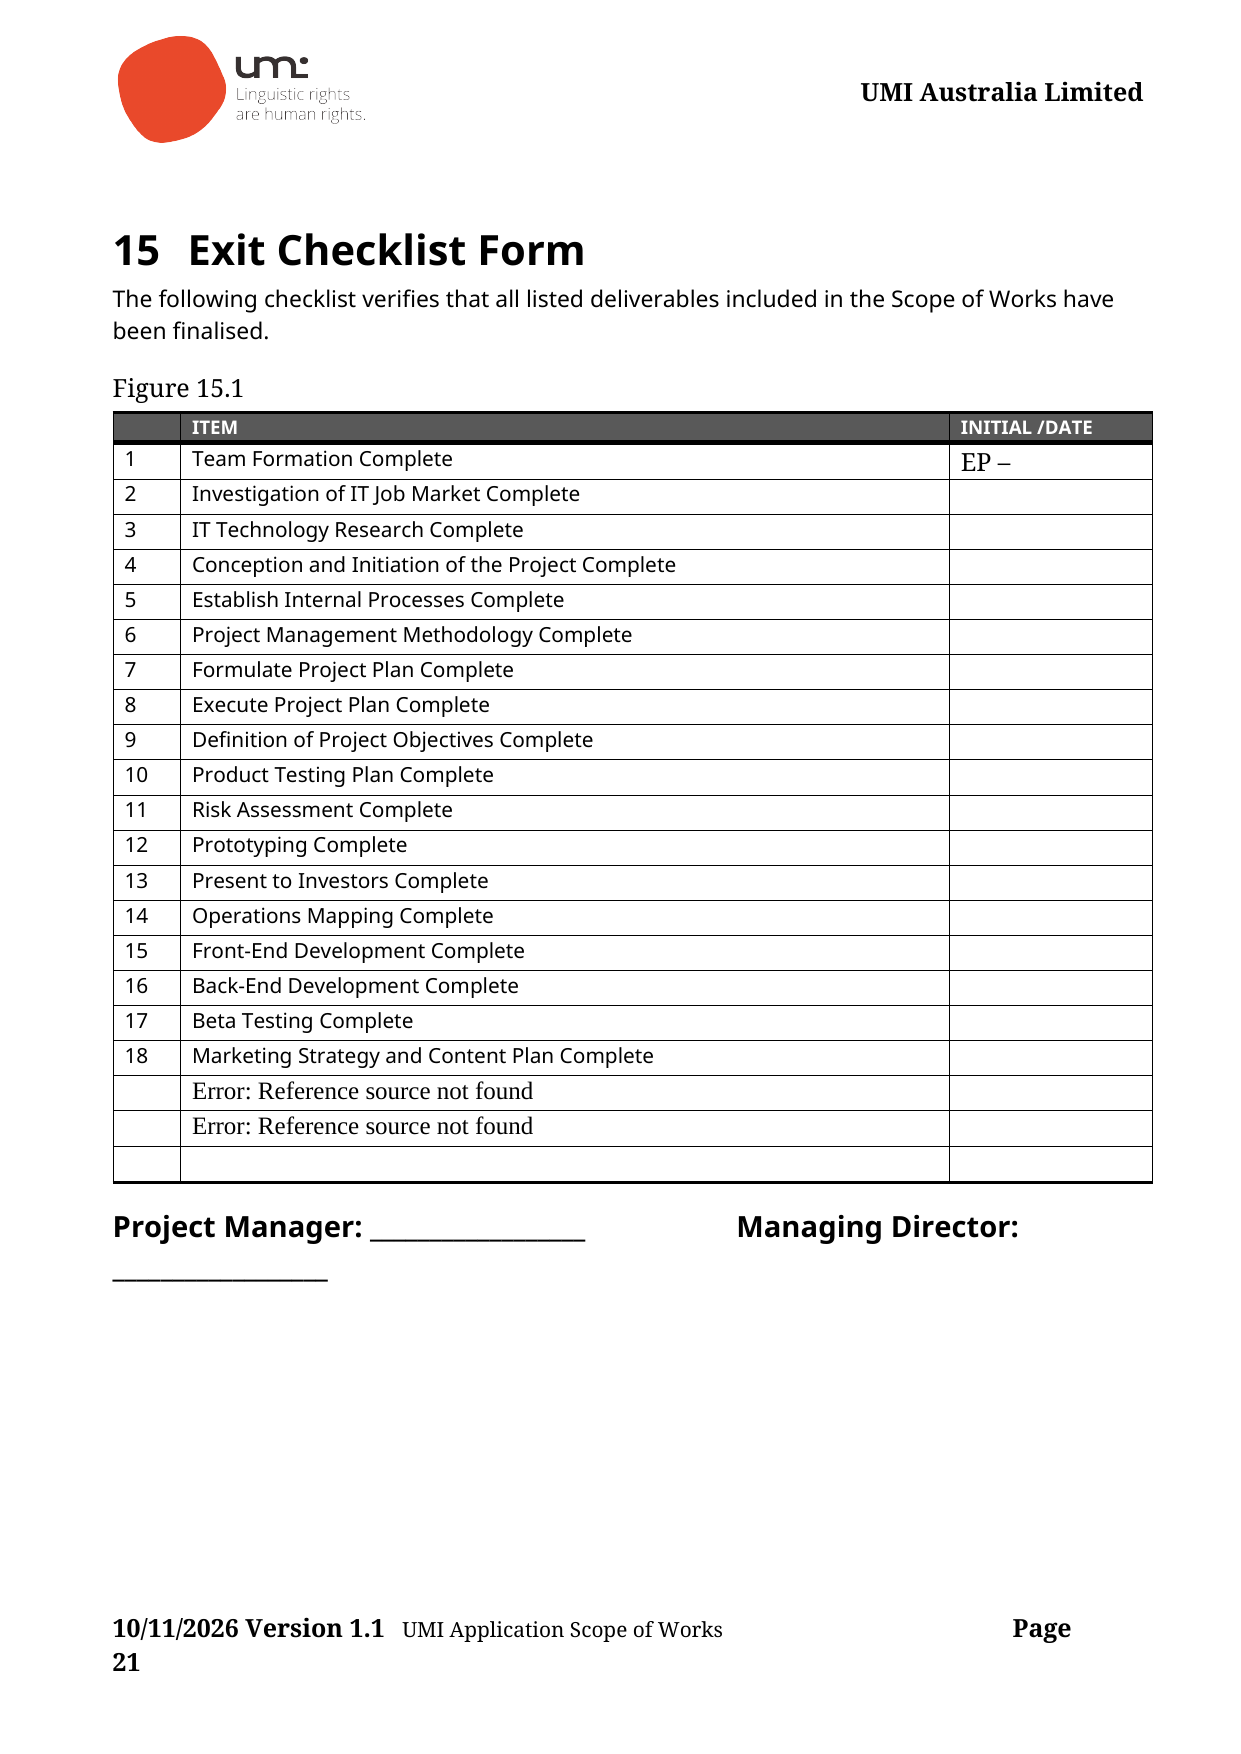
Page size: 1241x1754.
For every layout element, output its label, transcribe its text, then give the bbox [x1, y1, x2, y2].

table_cell [950, 936, 1152, 970]
table_cell [181, 1111, 949, 1146]
table_cell Investigation of IT Job Market Complete [181, 480, 949, 514]
table_cell [950, 1111, 1152, 1146]
table_cell [950, 1041, 1152, 1075]
table_cell Execute Project Plan Complete [181, 690, 949, 724]
table_cell 2 [114, 480, 180, 514]
table_header Initial /Date [950, 414, 1152, 440]
table_cell [950, 620, 1152, 654]
table_cell IT Technology Research Complete [181, 515, 949, 549]
text Project Manager: __________________ Managing Director: __________________ [112, 1206, 1144, 1286]
table_cell Definition of Project Objectives Complete [181, 725, 949, 759]
table_cell 16 [114, 971, 180, 1005]
table_cell 11 [114, 796, 180, 829]
table_cell Operations Mapping Complete [181, 901, 949, 935]
picture [111, 30, 375, 148]
table_cell Project Management Methodology Complete [181, 620, 949, 654]
subtitle Figure 15.1 [112, 371, 1144, 405]
table_cell Risk Assessment Complete [181, 796, 949, 829]
table_cell Prototyping Complete [181, 831, 949, 865]
table_cell Conception and Initiation of the Project Complete [181, 550, 949, 584]
table_cell Back-End Development Complete [181, 971, 949, 1005]
table_cell [950, 550, 1152, 584]
table_cell [950, 971, 1152, 1005]
table_cell [950, 1006, 1152, 1040]
table_cell [950, 901, 1152, 935]
table_cell [950, 1147, 1152, 1181]
table_cell [950, 655, 1152, 689]
table_cell 4 [114, 550, 180, 584]
table_cell 12 [114, 831, 180, 865]
table_cell EP – [950, 445, 1152, 478]
table_cell 13 [114, 866, 180, 900]
table_cell 3 [114, 515, 180, 549]
table_cell [950, 866, 1152, 900]
subtitle Exit Checklist Form [112, 220, 1144, 277]
table_header Item [181, 414, 949, 440]
table_cell 6 [114, 620, 180, 654]
table_cell 9 [114, 725, 180, 759]
table_cell 1 [114, 445, 180, 478]
table_cell [950, 515, 1152, 549]
text The following checklist verifies that all listed deliverables included in the Scope of Works have been finalised. [112, 283, 1144, 346]
table_cell Product Testing Plan Complete [181, 760, 949, 794]
table_cell Formulate Project Plan Complete [181, 655, 949, 689]
table_cell [950, 585, 1152, 619]
table_cell [181, 1147, 949, 1181]
table_cell 8 [114, 690, 180, 724]
table_cell 15 [114, 936, 180, 970]
table_cell Present to Investors Complete [181, 866, 949, 900]
table_cell [950, 480, 1152, 514]
table_cell [950, 690, 1152, 724]
table_cell 17 [114, 1006, 180, 1040]
table_cell Beta Testing Complete [181, 1006, 949, 1040]
table_cell 7 [114, 655, 180, 689]
table_cell 14 [114, 901, 180, 935]
table_cell Team Formation Complete [181, 445, 949, 478]
table_cell Front-End Development Complete [181, 936, 949, 970]
table_cell 18 [114, 1041, 180, 1075]
table_cell [114, 1111, 180, 1146]
table_cell [950, 760, 1152, 794]
table_cell [950, 796, 1152, 829]
table_cell [114, 1076, 180, 1110]
table_cell [950, 1076, 1152, 1110]
table_header [114, 414, 180, 440]
table_cell Marketing Strategy and Content Plan Complete [181, 1041, 949, 1075]
table_cell 5 [114, 585, 180, 619]
table_cell [114, 1147, 180, 1181]
table_cell [950, 725, 1152, 759]
table_cell Establish Internal Processes Complete [181, 585, 949, 619]
table_cell 10 [114, 760, 180, 794]
table_cell [950, 831, 1152, 865]
table_cell [181, 1076, 949, 1110]
